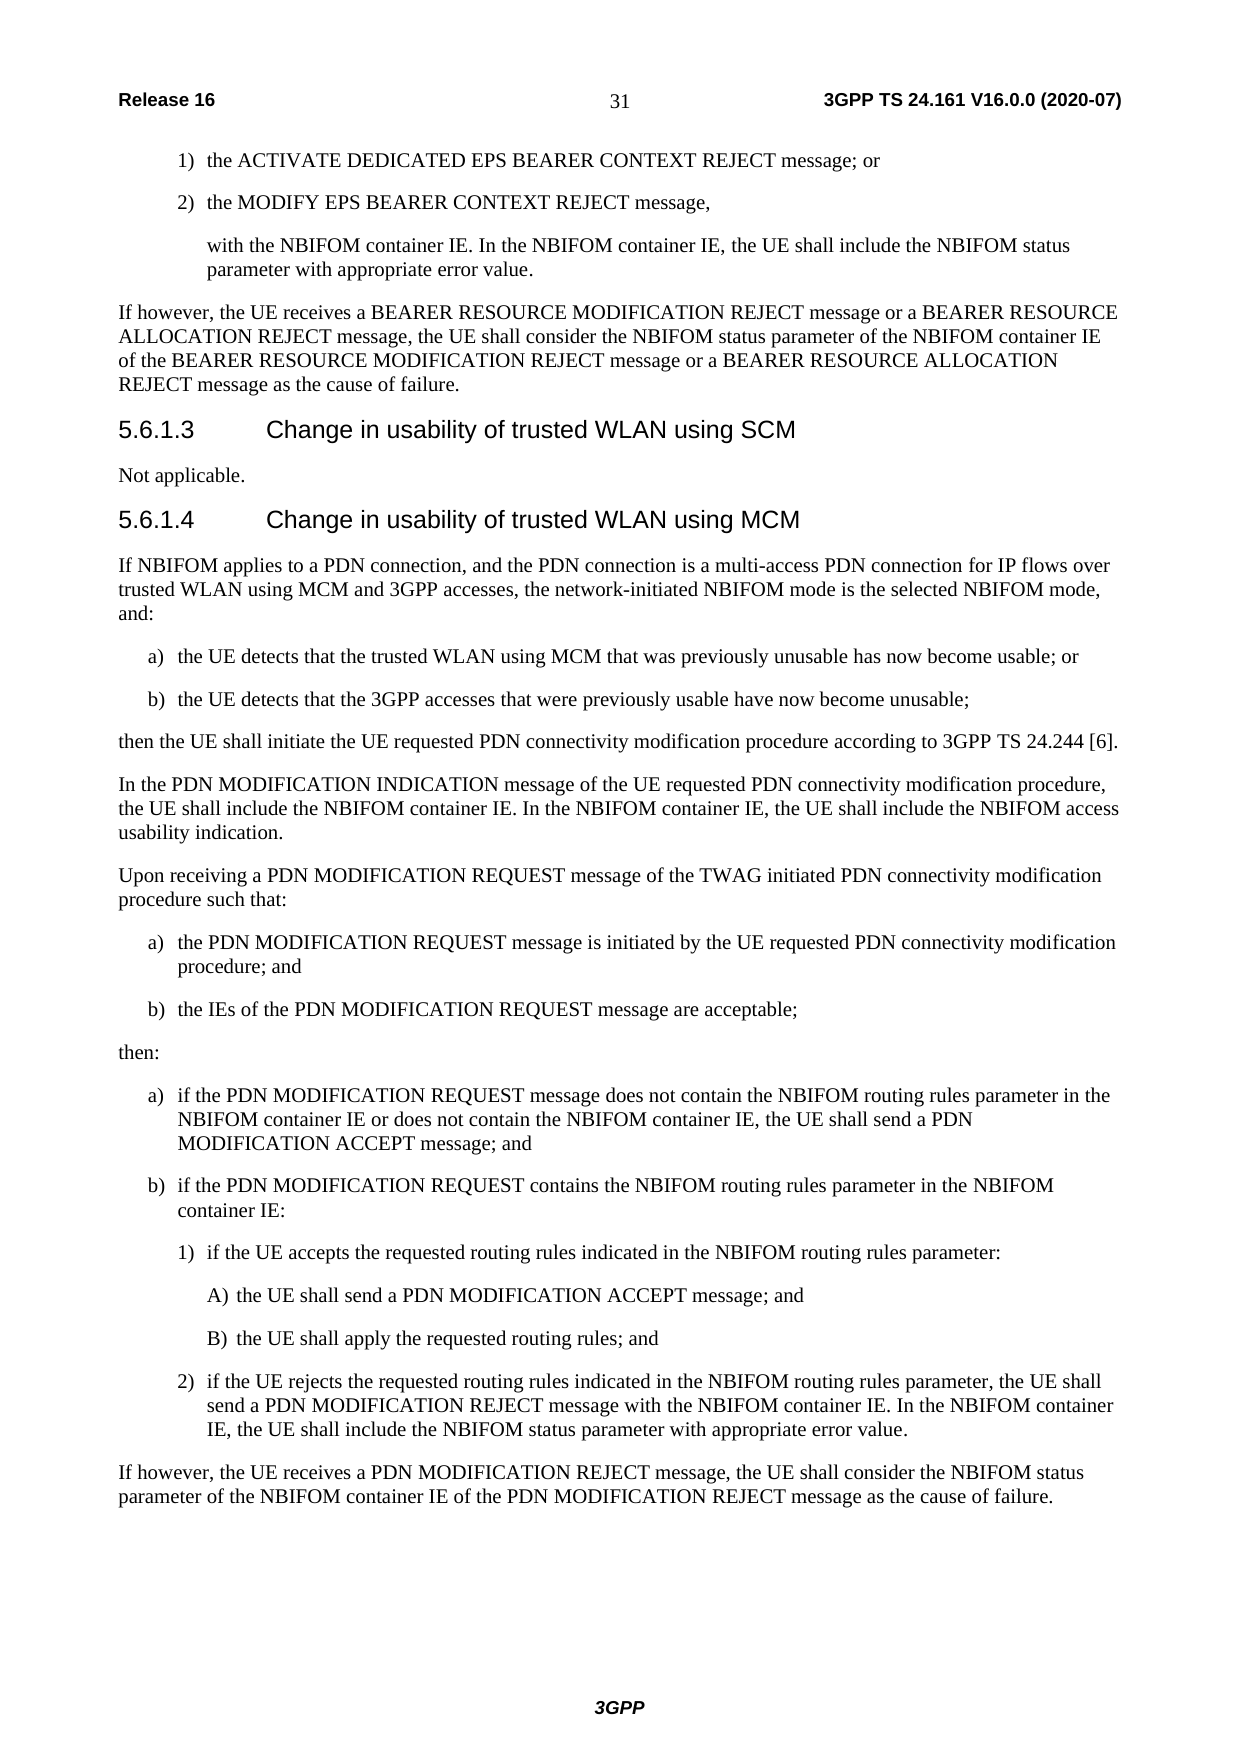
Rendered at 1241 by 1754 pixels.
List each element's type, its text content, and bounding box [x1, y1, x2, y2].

text 1) the ACTIVATE DEDICATED EPS BEARER CONTEXT REJECT message; or [177, 147, 1122, 172]
text If NBIFOM applies to a PDN connection, and the PDN connection is a multi-access PDN connection for IP flows over trusted WLAN using MCM and 3GPP accesses, the network-initiated NBIFOM mode is the selected NBIFOM mode, and: [118, 553, 1122, 625]
text Not applicable. [118, 462, 1122, 487]
text 2) if the UE rejects the requested routing rules indicated in the NBIFOM routing rules parameter, the UE shall send a PDN MODIFICATION REJECT message with the NBIFOM container IE. In the NBIFOM container IE, the UE shall include the NBIFOM status parameter with appropriate error value. [177, 1369, 1122, 1441]
text Upon receiving a PDN MODIFICATION REQUEST message of the TWAG initiated PDN connectivity modification procedure such that: [118, 863, 1122, 911]
text a) if the PDN MODIFICATION REQUEST message does not contain the NBIFOM routing rules parameter in the NBIFOM container IE or does not contain the NBIFOM container IE, the UE shall send a PDN MODIFICATION ACCEPT message; and [148, 1082, 1122, 1155]
text A) the UE shall send a PDN MODIFICATION ACCEPT message; and [207, 1283, 1122, 1307]
text 2) the MODIFY EPS BEARER CONTEXT REJECT message, [177, 190, 1122, 214]
text If however, the UE receives a BEARER RESOURCE MODIFICATION REJECT message or a BEARER RESOURCE ALLOCATION REJECT message, the UE shall consider the NBIFOM status parameter of the NBIFOM container IE of the BEARER RESOURCE MODIFICATION REJECT message or a BEARER RESOURCE ALLOCATION REJECT message as the cause of failure. [118, 300, 1122, 396]
text In the PDN MODIFICATION INDICATION message of the UE requested PDN connectivity modification procedure, the UE shall include the NBIFOM container IE. In the NBIFOM container IE, the UE shall include the NBIFOM access usability indication. [118, 772, 1122, 844]
text b) the UE detects that the 3GPP accesses that were previously usable have now become unusable; [148, 687, 1122, 711]
subtitle 5.6.1.4 Change in usability of trusted WLAN using MCM [118, 505, 1122, 534]
text b) the IEs of the PDN MODIFICATION REQUEST message are acceptable; [148, 997, 1122, 1021]
text then: [118, 1040, 1122, 1064]
text If however, the UE receives a PDN MODIFICATION REJECT message, the UE shall consider the NBIFOM status parameter of the NBIFOM container IE of the PDN MODIFICATION REJECT message as the cause of failure. [118, 1460, 1122, 1508]
text B) the UE shall apply the requested routing rules; and [207, 1326, 1122, 1350]
text a) the UE detects that the trusted WLAN using MCM that was previously unusable has now become usable; or [148, 644, 1122, 668]
text with the NBIFOM container IE. In the NBIFOM container IE, the UE shall include the NBIFOM status parameter with appropriate error value. [177, 233, 1122, 281]
text 1) if the UE accepts the requested routing rules indicated in the NBIFOM routing rules parameter: [177, 1240, 1122, 1264]
text b) if the PDN MODIFICATION REQUEST contains the NBIFOM routing rules parameter in the NBIFOM container IE: [148, 1173, 1122, 1222]
text then the UE shall initiate the UE requested PDN connectivity modification procedure according to 3GPP TS 24.244 [6]. [118, 729, 1122, 753]
subtitle 5.6.1.3 Change in usability of trusted WLAN using SCM [118, 415, 1122, 444]
text a) the PDN MODIFICATION REQUEST message is initiated by the UE requested PDN connectivity modification procedure; and [148, 930, 1122, 978]
